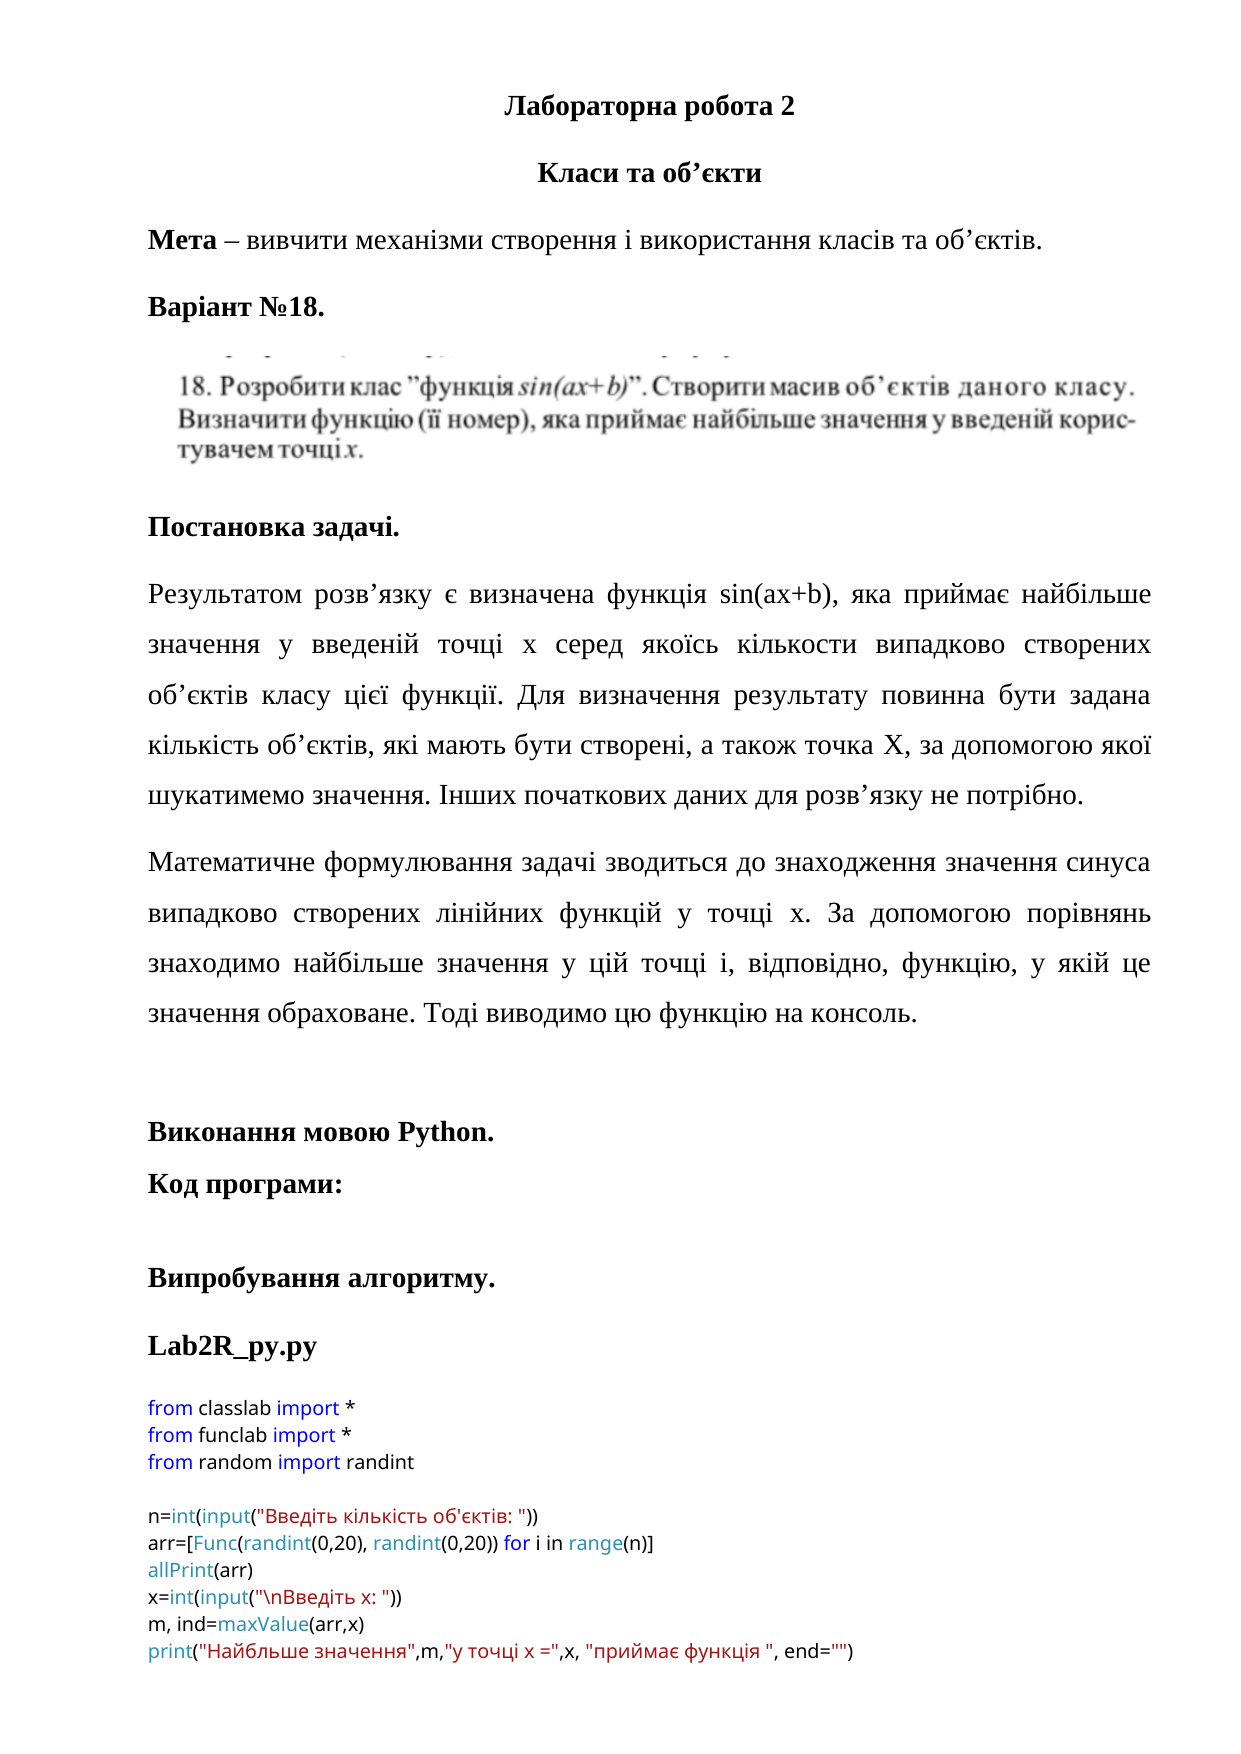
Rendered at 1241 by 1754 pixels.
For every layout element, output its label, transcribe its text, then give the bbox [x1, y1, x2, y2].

text print("Найбльше значення",m,"у точці x =",x, "приймає функція ", end="") [148, 1637, 1152, 1664]
text from funclab import * [148, 1422, 1152, 1448]
text Результатом розв’язку є визначена функція sin(ax+b), яка приймає найбільше значення у введеній точці x серед якоїсь кількости випадково створених об’єктів класу цієї функції. Для визначення результату повинна бути задана кількість об’єктів, які мають бути створені, а також точка X, за допомогою якої шукатимемо значення. Інших початкових даних для розв’язку не потрібно. [148, 576, 1152, 811]
text from random import randint [148, 1448, 1152, 1476]
text allPrint(arr) [148, 1556, 1152, 1583]
text Лабораторна робота 2 [148, 88, 1152, 122]
text Lab2R_py.py [148, 1328, 1152, 1361]
text Постановка задачі. [148, 509, 1152, 543]
text Варіант №18. [148, 289, 1152, 323]
text from classlab import * [148, 1394, 1152, 1422]
text Мета – вивчити механізми створення і використання класів та об’єктів. [148, 222, 1152, 256]
text Класи та об’єкти [148, 156, 1152, 189]
picture [147, 356, 1152, 479]
text n=int(input("Введіть кількість об'єктів: ")) [148, 1502, 1152, 1529]
text Математичне формулювання задачі зводиться до знаходження значення синуса випадково створених лінійних функцій у точці x. За допомогою порівнянь знаходимо найбільше значення у цій точці і, відповідно, функцію, у якій це значення обраховане. Тоді виводимо цю функцію на консоль. [148, 844, 1152, 1029]
text Випробування алгоритму. [148, 1261, 1152, 1294]
text Код програми: [148, 1167, 1152, 1200]
text Виконання мовою Python. [148, 1114, 1152, 1148]
text x=int(input("\nВведіть x: ")) [148, 1583, 1152, 1610]
text m, ind=maxValue(arr,x) [148, 1610, 1152, 1637]
text arr=[Func(randint(0,20), randint(0,20)) for i in range(n)] [148, 1529, 1152, 1556]
